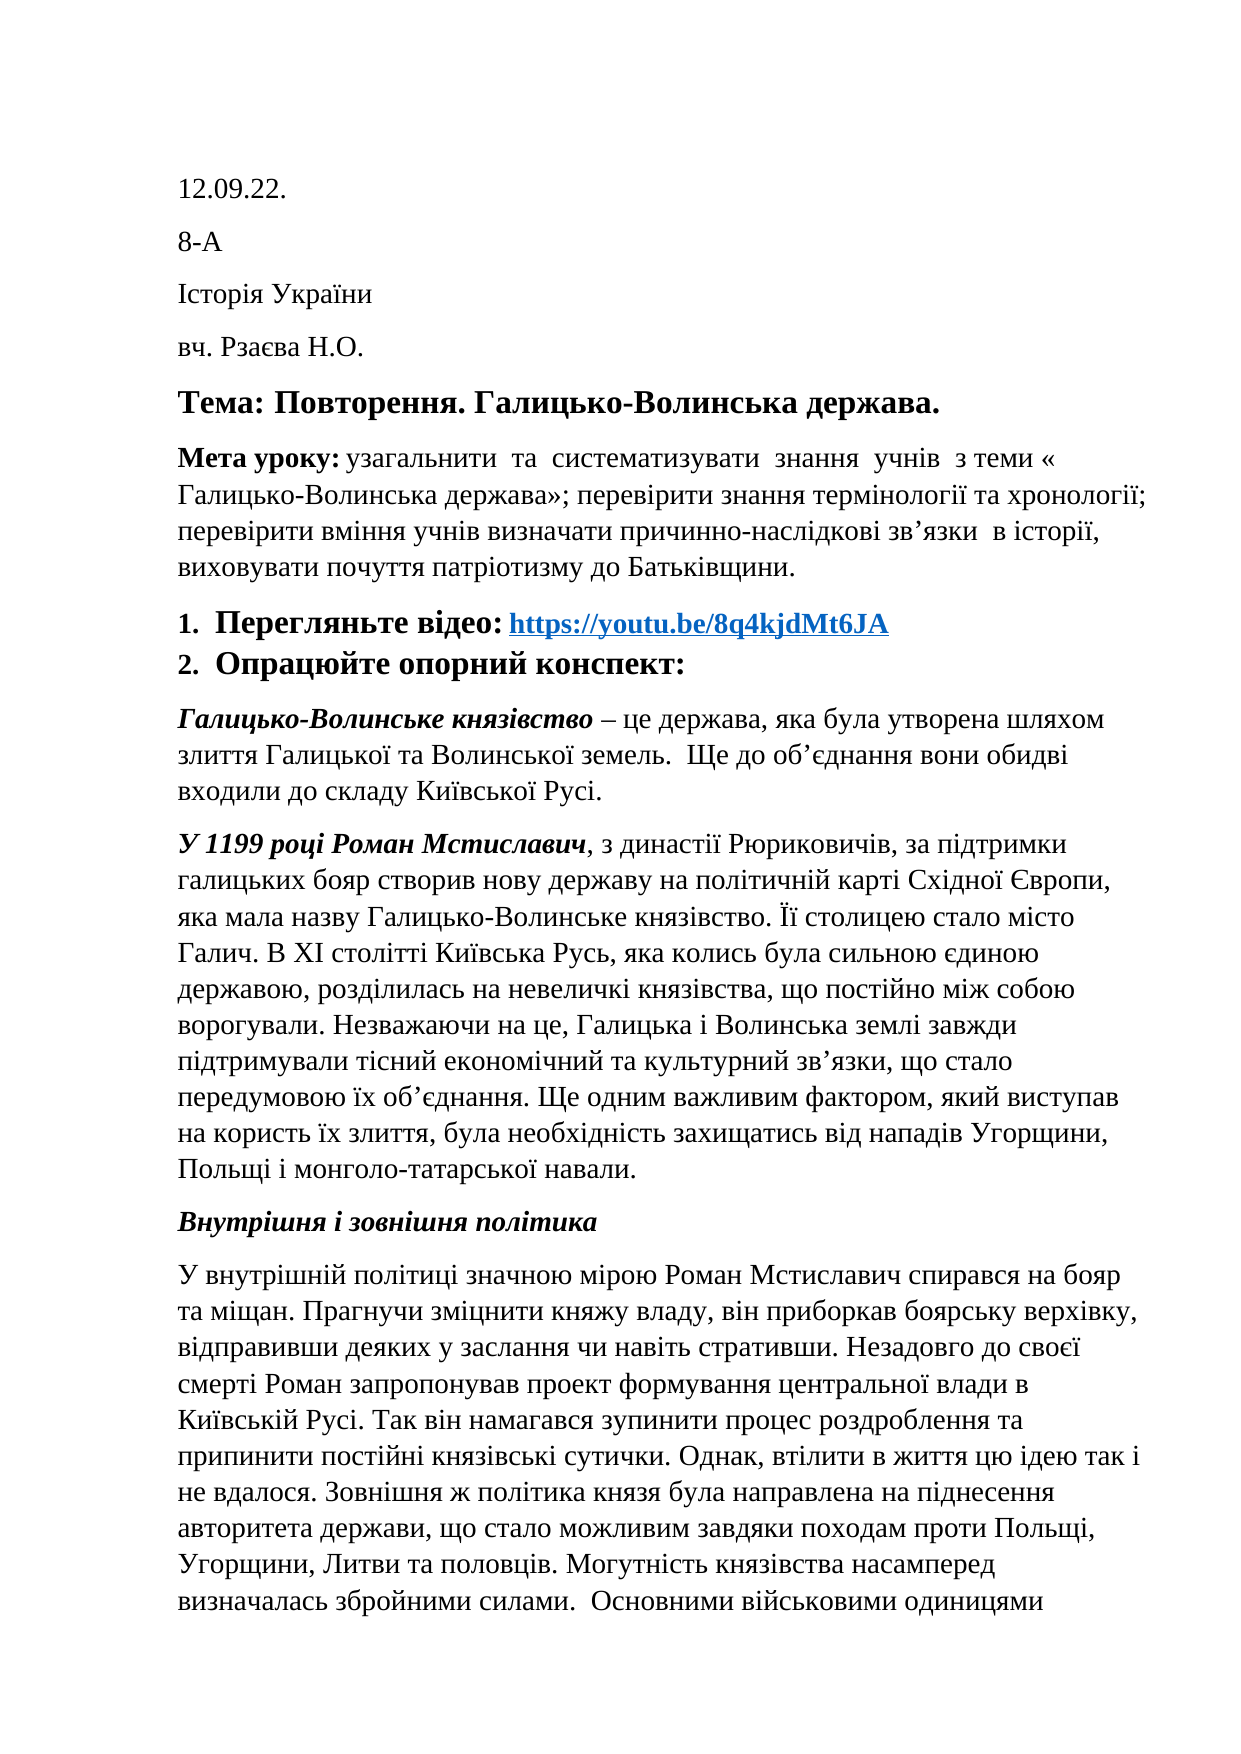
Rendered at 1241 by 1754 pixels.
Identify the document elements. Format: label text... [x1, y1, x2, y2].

text Внутрішня і зовнішня політика [177, 1204, 1152, 1238]
text У 1199 році Роман Мстиславич, з династії Рюриковичів, за підтримки галицьких бояр створив нову державу на політичній карті Східної Європи, яка мала назву Галицько-Волинське князівство. Її столицею стало місто Галич. В XI столітті Київська Русь, яка колись була сильною єдиною державою, розділилась на невеличкі князівства, що постійно між собою ворогували. Незважаючи на це, Галицька і Волинська землі завжди підтримували тісний економічний та культурний зв’язки, що стало передумовою їх об’єднання. Ще одним важливим фактором, який виступав на користь їх злиття, була необхідність захищатись від нападів Угорщини, Польщі і монголо-татарської навали. [177, 826, 1152, 1185]
text Історія України [177, 277, 1152, 310]
list Перегляньте відео: https://youtu.be/8q4kjdMt6JA [177, 602, 1152, 640]
text 8-А [177, 224, 1152, 257]
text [177, 1257, 1152, 1616]
list Опрацюйте опорний конспект: [177, 643, 1152, 682]
text 12.09.22. [177, 171, 1152, 204]
text Галицько-Волинське князівство – це держава, яка була утворена шляхом злиття Галицької та Волинської земель. Ще до об’єднання вони обидві входили до складу Київської Русі. [177, 701, 1152, 807]
text Мета уроку: узагальнити та систематизувати знання учнів з теми « Галицько-Волинська держава»; перевірити знання термінології та хронології; перевірити вміння учнів визначати причинно-наслідкові зв’язки в історії, виховувати почуття патріотизму до Батьківщини. [177, 441, 1152, 583]
text Тема: Повторення. Галицько-Волинська держава. [177, 382, 1152, 421]
text вч. Рзаєва Н.О. [177, 329, 1152, 363]
